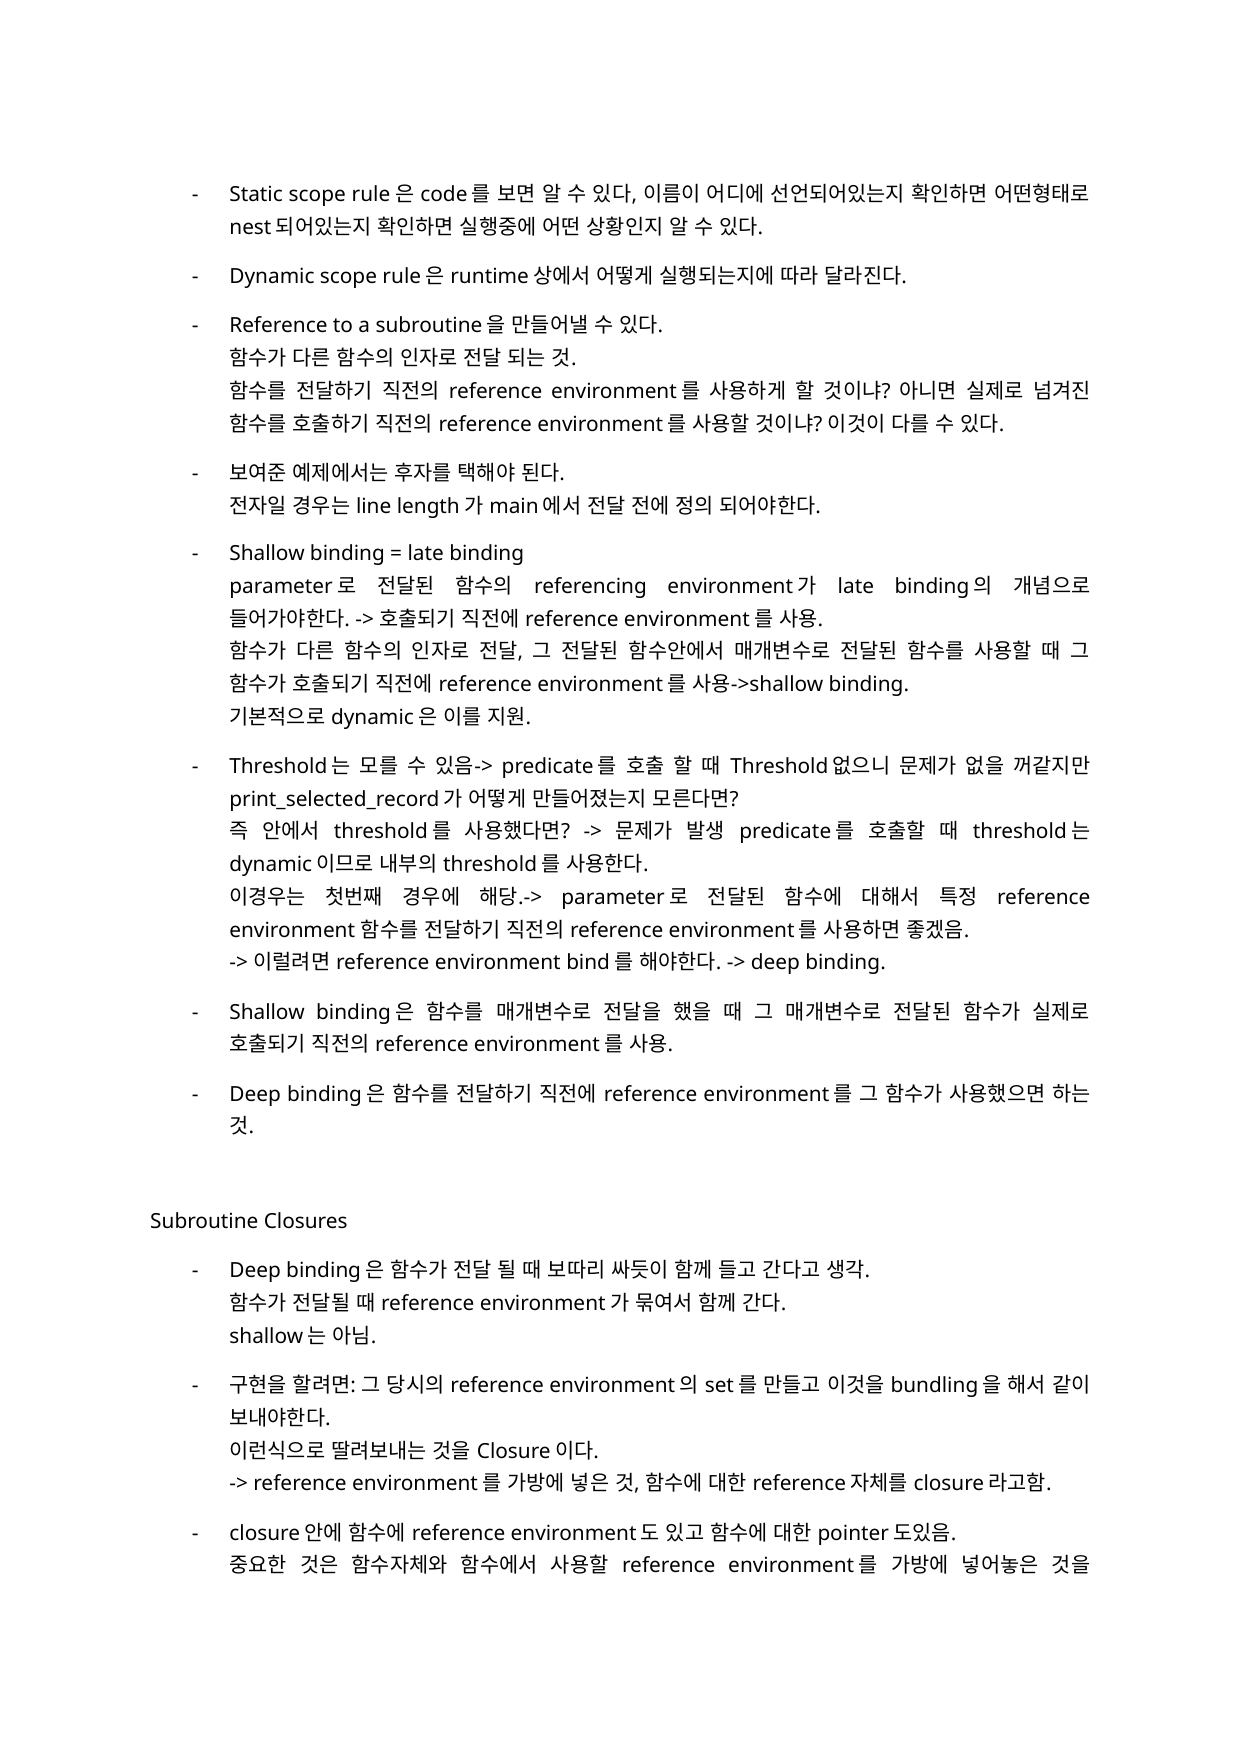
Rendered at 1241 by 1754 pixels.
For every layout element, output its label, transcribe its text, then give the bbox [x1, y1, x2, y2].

list Shallow binding = late binding parameter로 전달된 함수의 referencing environment가 late binding의 개념으로 들어가야한다. -> 호출되기 직전에 reference environment를 사용. 함수가 다른 함수의 인자로 전달, 그 전달된 함수안에서 매개변수로 전달된 함수를 사용할 때 그 함수가 호출되기 직전에 reference environment를 사용->shallow binding. 기본적으로 dynamic은 이를 지원. [192, 538, 1090, 730]
list Static scope rule은 code를 보면 알 수 있다, 이름이 어디에 선언되어있는지 확인하면 어떤형태로 nest되어있는지 확인하면 실행중에 어떤 상황인지 알 수 있다. [192, 177, 1090, 240]
list Deep binding은 함수가 전달 될 때 보따리 싸듯이 함께 들고 간다고 생각. 함수가 전달될 때 reference environment가 묶여서 함께 간다. shallow는 아님. [192, 1254, 1090, 1349]
text Subroutine Closures [150, 1206, 1090, 1235]
list Deep binding은 함수를 전달하기 직전에 reference environment를 그 함수가 사용했으면 하는 것. [192, 1077, 1090, 1140]
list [192, 1516, 1090, 1579]
list 보여준 예제에서는 후자를 택해야 된다. 전자일 경우는 line length가 main에서 전달 전에 정의 되어야한다. [192, 456, 1090, 519]
list Shallow binding은 함수를 매개변수로 전달을 했을 때 그 매개변수로 전달된 함수가 실제로 호출되기 직전의 reference environment를 사용. [192, 995, 1090, 1058]
list Dynamic scope rule은 runtime상에서 어떻게 실행되는지에 따라 달라진다. [192, 259, 1090, 289]
list 구현을 할려면: 그 당시의 reference environment의 set를 만들고 이것을 bundling을 해서 같이 보내야한다. 이런식으로 딸려보내는 것을 Closure이다. -> reference environment를 가방에 넣은 것, 함수에 대한 reference자체를 closure라고함. [192, 1368, 1090, 1497]
list Threshold는 모를 수 있음-> predicate를 호출 할 때 Threshold없으니 문제가 없을 꺼같지만 print_selected_record가 어떻게 만들어졌는지 모른다면? 즉 안에서 threshold를 사용했다면? -> 문제가 발생 predicate를 호출할 때 threshold는 dynamic이므로 내부의 threshold를 사용한다. 이경우는 첫번째 경우에 해당.-> parameter로 전달된 함수에 대해서 특정 reference environment 함수를 전달하기 직전의 reference environment를 사용하면 좋겠음. -> 이럴려면 reference environment bind를 해야한다. -> deep binding. [192, 749, 1090, 976]
list Reference to a subroutine을 만들어낼 수 있다. 함수가 다른 함수의 인자로 전달 되는 것. 함수를 전달하기 직전의 reference environment를 사용하게 할 것이냐? 아니면 실제로 넘겨진 함수를 호출하기 직전의 reference environment를 사용할 것이냐? 이것이 다를 수 있다. [192, 309, 1090, 437]
